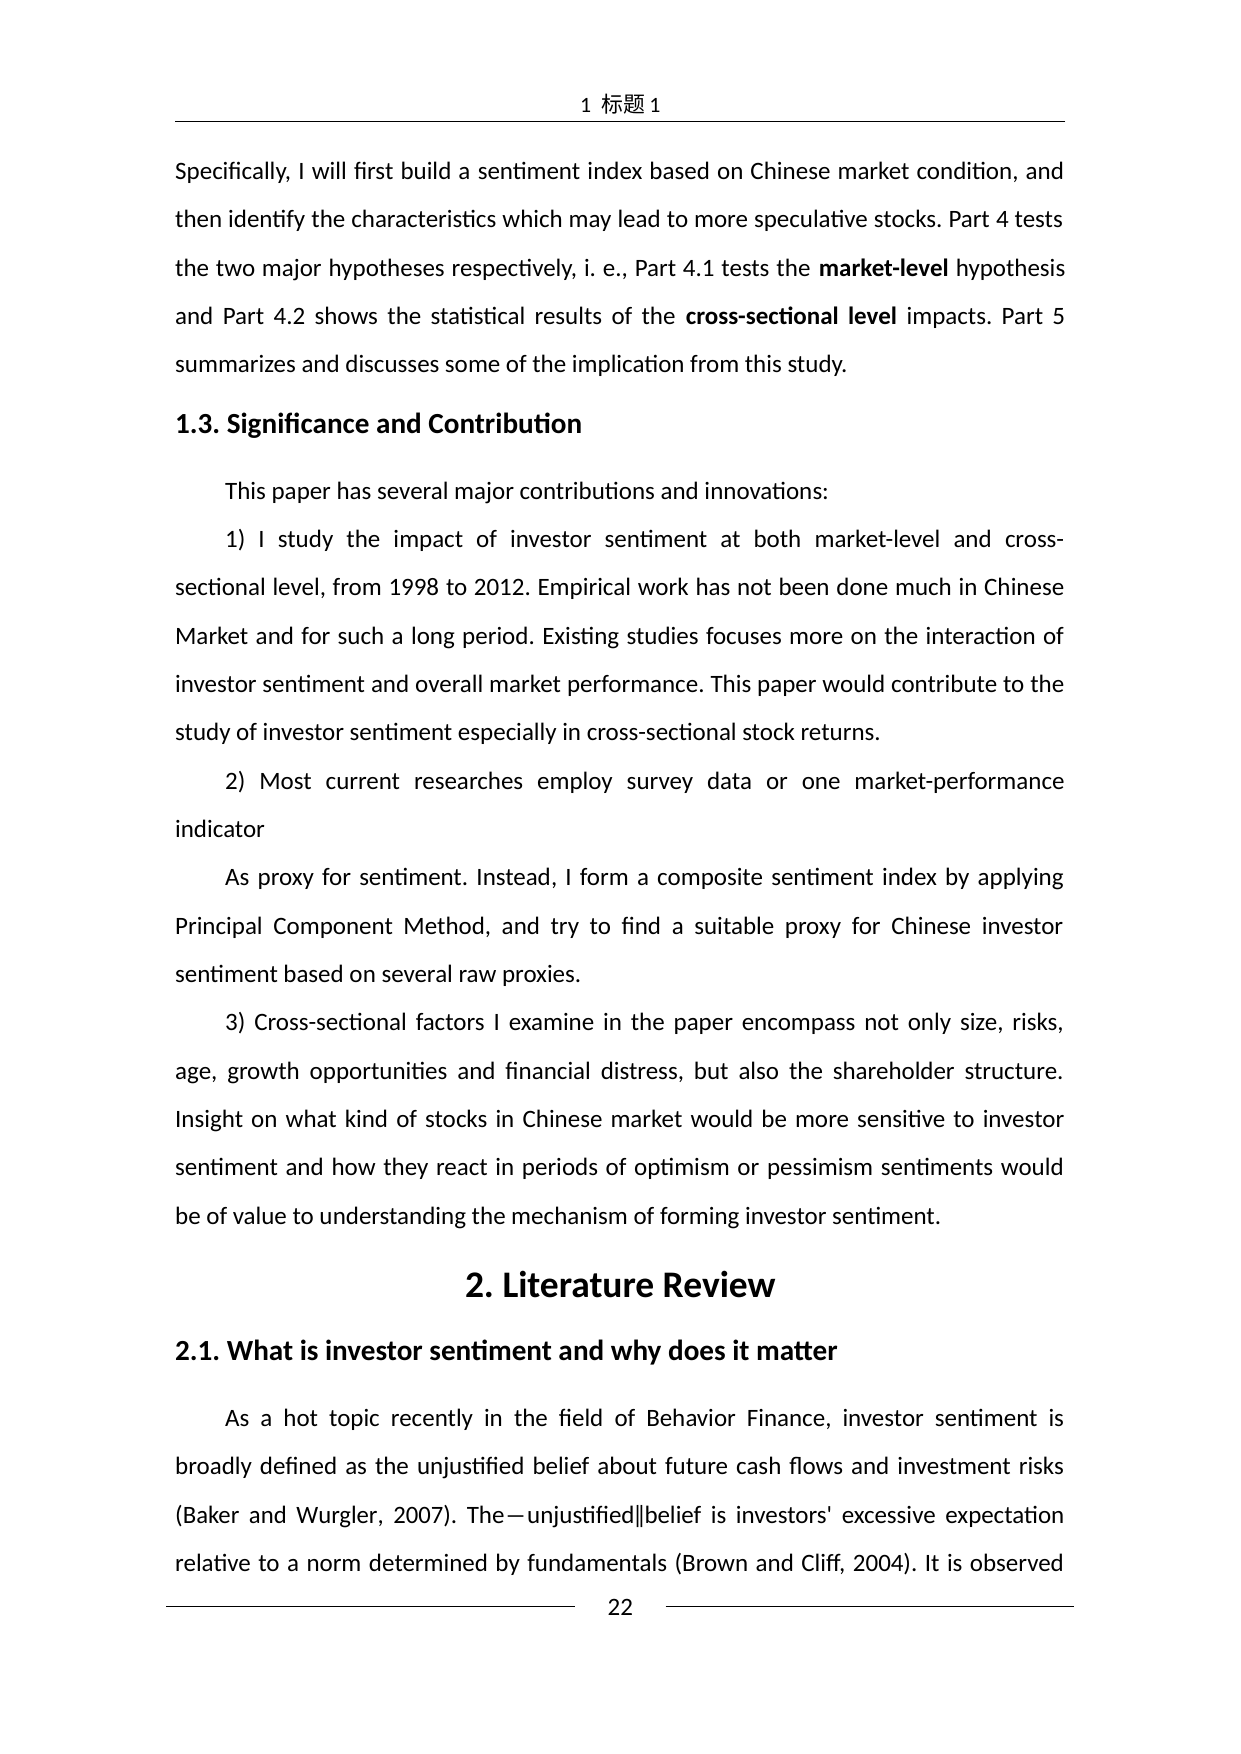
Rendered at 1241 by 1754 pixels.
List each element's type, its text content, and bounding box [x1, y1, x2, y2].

text This paper has several major contributions and innovations: [175, 457, 1065, 505]
text 1) I study the impact of investor sentiment at both market-level and cross-sectional level, from 1998 to 2012. Empirical work has not been done much in Chinese Market and for such a long period. Existing studies focuses more on the interaction of investor sentiment and overall market performance. This paper would contribute to the study of investor sentiment especially in cross-sectional stock returns. [175, 505, 1065, 747]
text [175, 137, 1065, 379]
text 3) Cross-sectional factors I examine in the paper encompass not only size, risks, age, growth opportunities and financial distress, but also the shareholder structure. Insight on what kind of stocks in Chinese market would be more sensitive to investor sentiment and how they react in periods of optimism or pessimism sentiments would be of value to understanding the mechanism of forming investor sentiment. [175, 989, 1065, 1230]
subtitle 2. Literature Review [175, 1254, 1065, 1306]
text 2) Most current researches employ survey data or one market-performance indicator [175, 747, 1065, 844]
text As proxy for sentiment. Instead, I form a composite sentiment index by applying Principal Component Method, and try to find a suitable proxy for Chinese investor sentiment based on several raw proxies. [175, 844, 1065, 989]
subtitle 1.3. Significance and Contribution [175, 403, 1065, 441]
subtitle 2.1. What is investor sentiment and why does it matter [175, 1331, 1065, 1368]
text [175, 1384, 1065, 1578]
